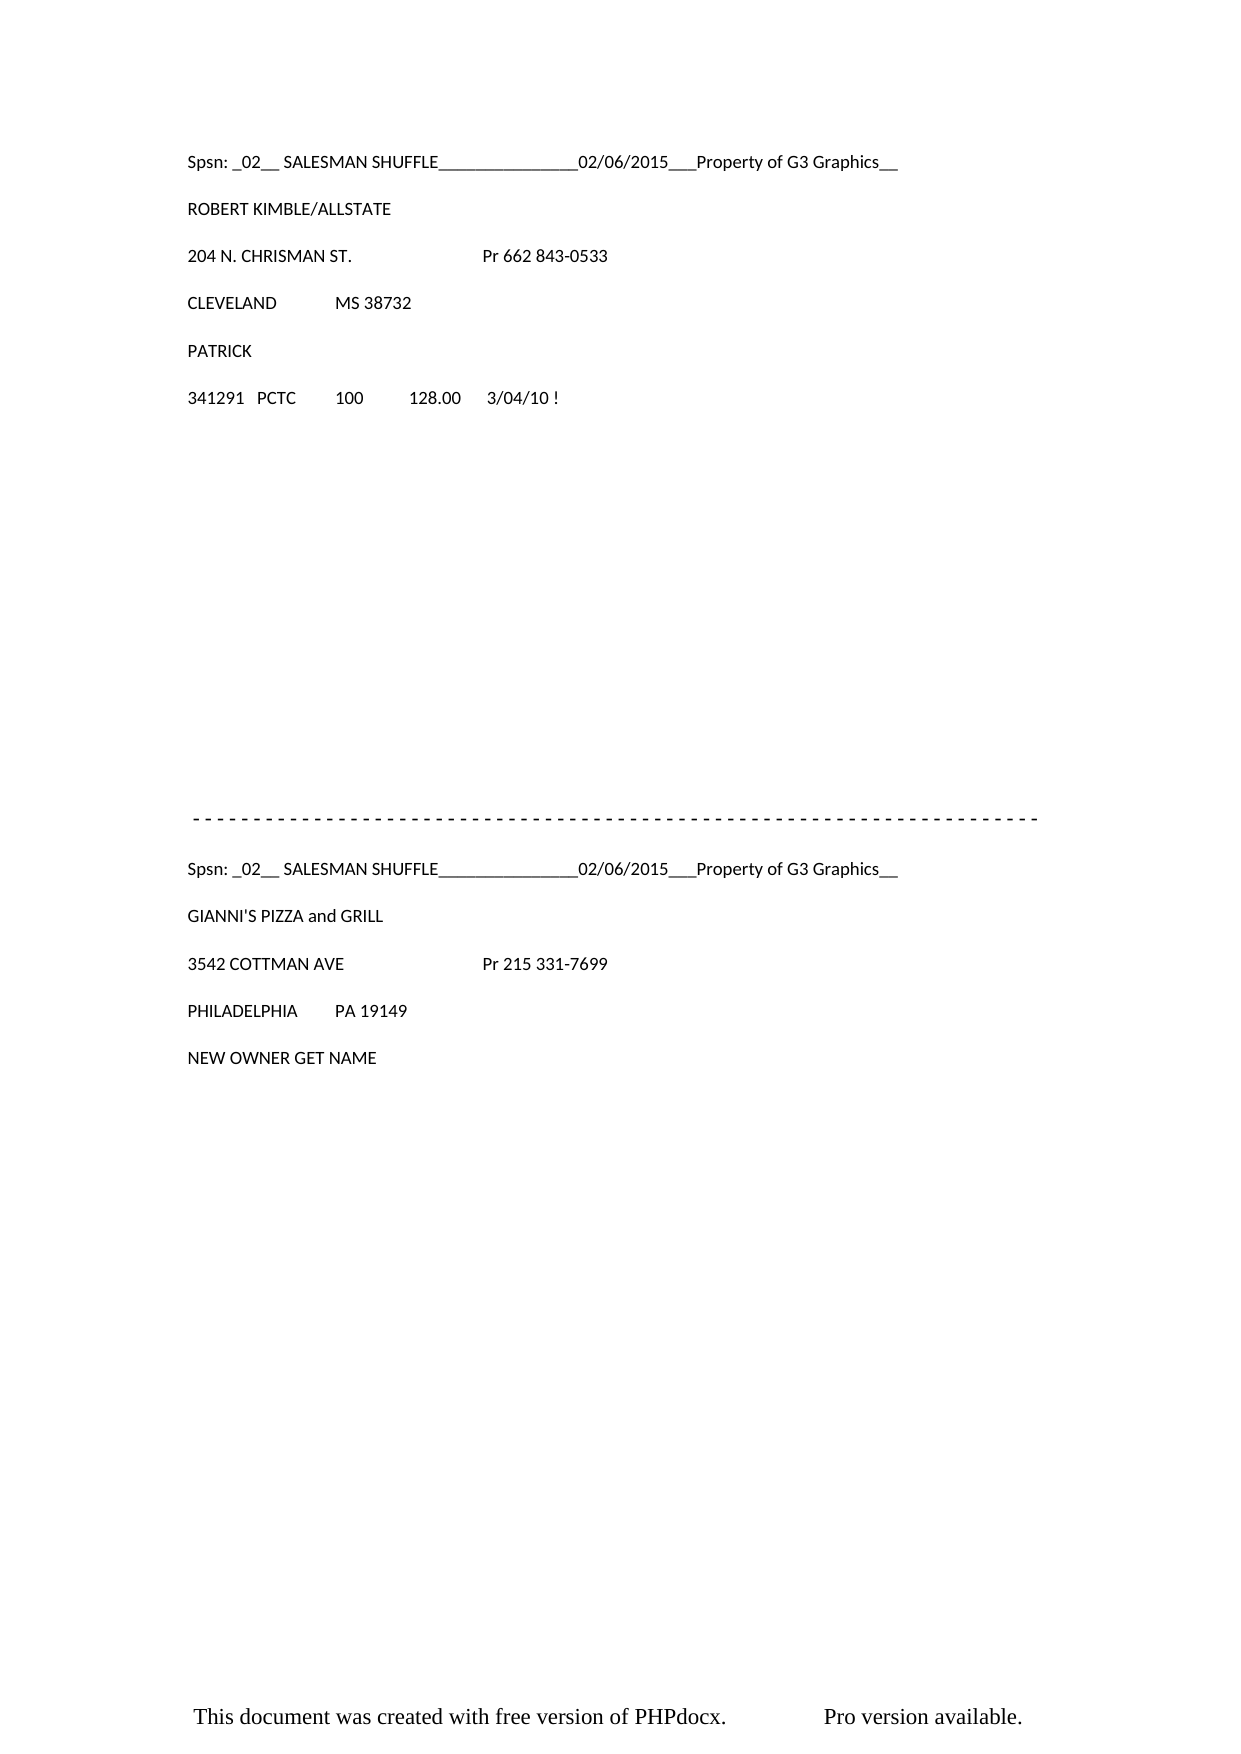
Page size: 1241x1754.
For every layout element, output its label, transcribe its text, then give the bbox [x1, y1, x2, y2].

text 204 N. CHRISMAN ST. Pr 662 843-0533 [187, 244, 1053, 267]
text - - - - - - - - - - - - - - - - - - - - - - - - - - - - - - - - - - - - - - - - - - - - - - - - - - - - - - - - - - - - - - - - - - - - - - [187, 804, 1053, 832]
text Spsn: _02__ SALESMAN SHUFFLE_______________02/06/2015___Property of G3 Graphics__ [187, 150, 1053, 173]
text PHILADELPHIA PA 19149 [187, 999, 1053, 1022]
text 3542 COTTMAN AVE Pr 215 331-7699 [187, 952, 1053, 974]
text 341291 PCTC 100 128.00 3/04/10 ! [187, 386, 1053, 409]
text NEW OWNER GET NAME [187, 1046, 1053, 1069]
text CLEVELAND MS 38732 [187, 292, 1053, 314]
text GIANNI'S PIZZA and GRILL [187, 904, 1053, 927]
text Spsn: _02__ SALESMAN SHUFFLE_______________02/06/2015___Property of G3 Graphics__ [187, 857, 1053, 880]
text PATRICK [187, 339, 1053, 362]
text ROBERT KIMBLE/ALLSTATE [187, 197, 1053, 220]
